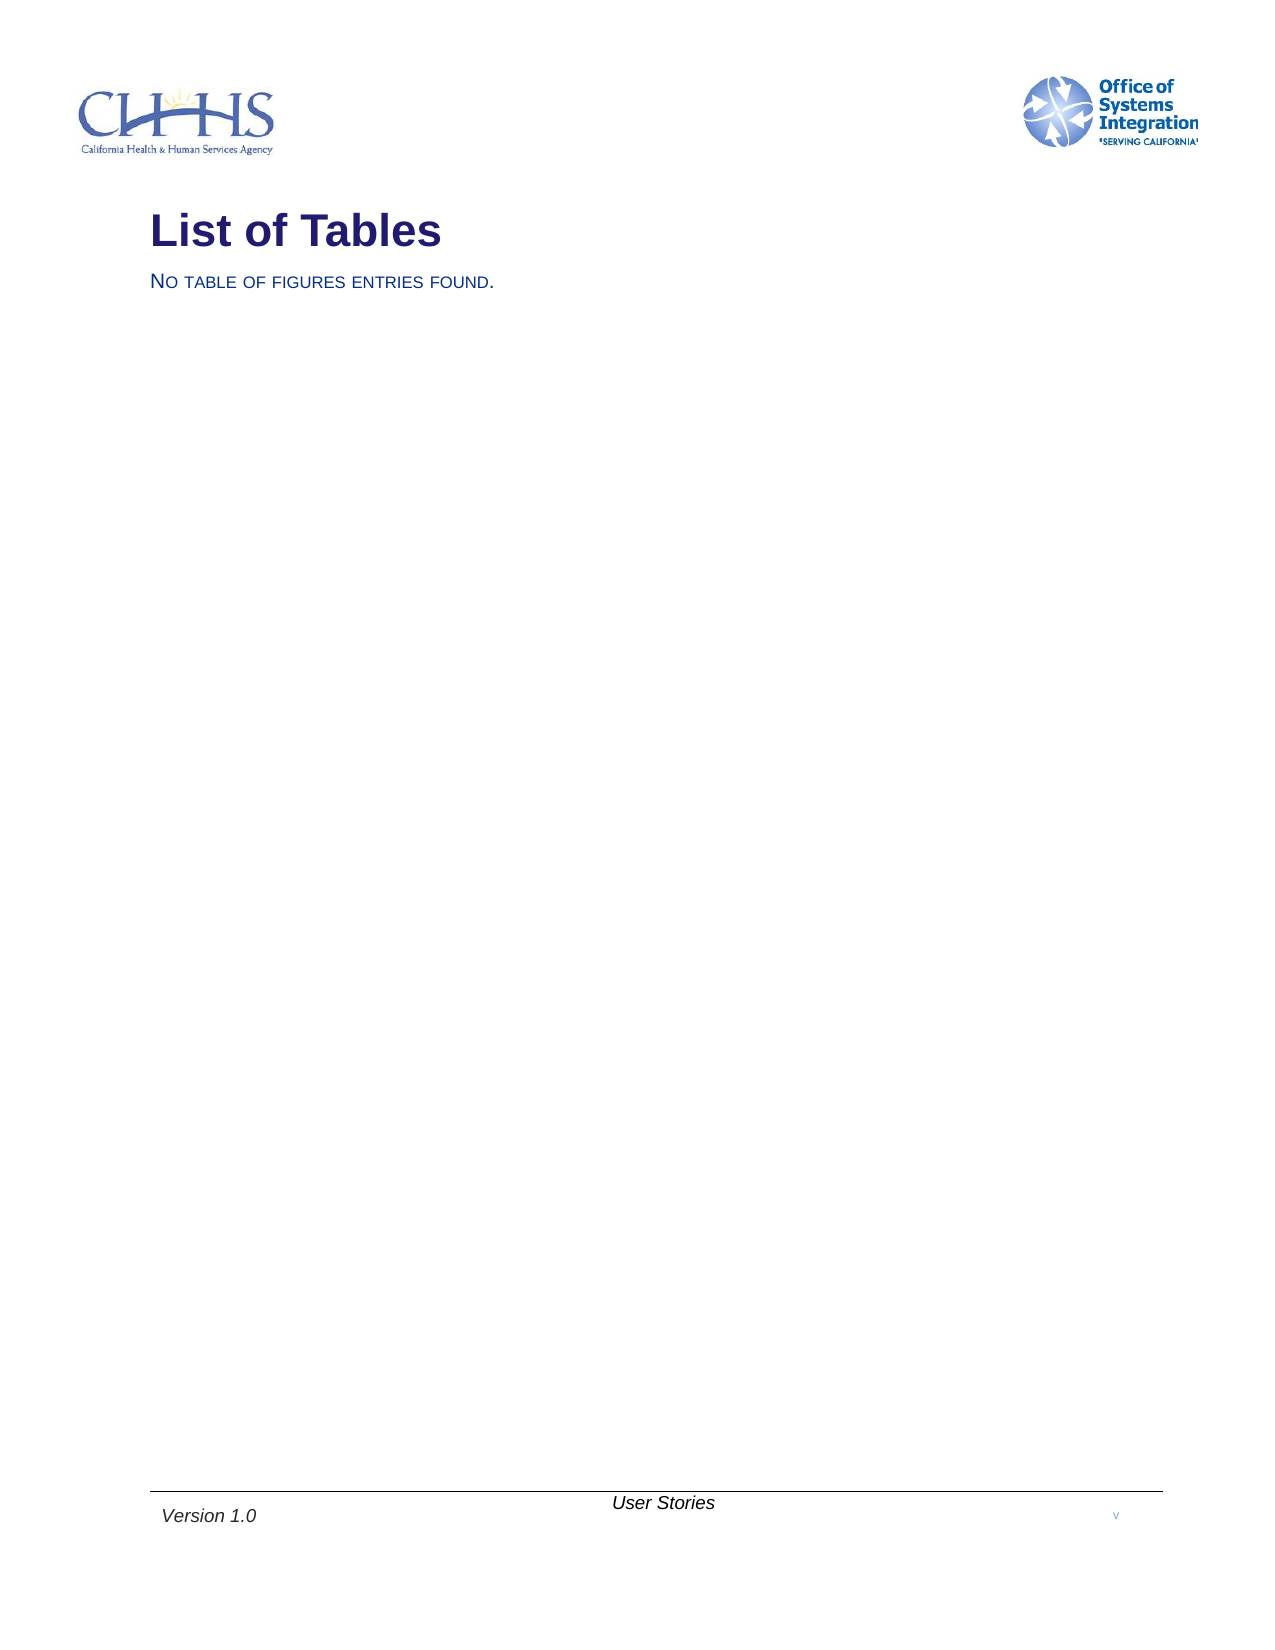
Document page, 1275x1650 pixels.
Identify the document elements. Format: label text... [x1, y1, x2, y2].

picture [75, 87, 277, 156]
text No table of figures entries found. [150, 269, 1125, 293]
list List of Tables [150, 204, 1125, 256]
picture [1021, 75, 1198, 149]
